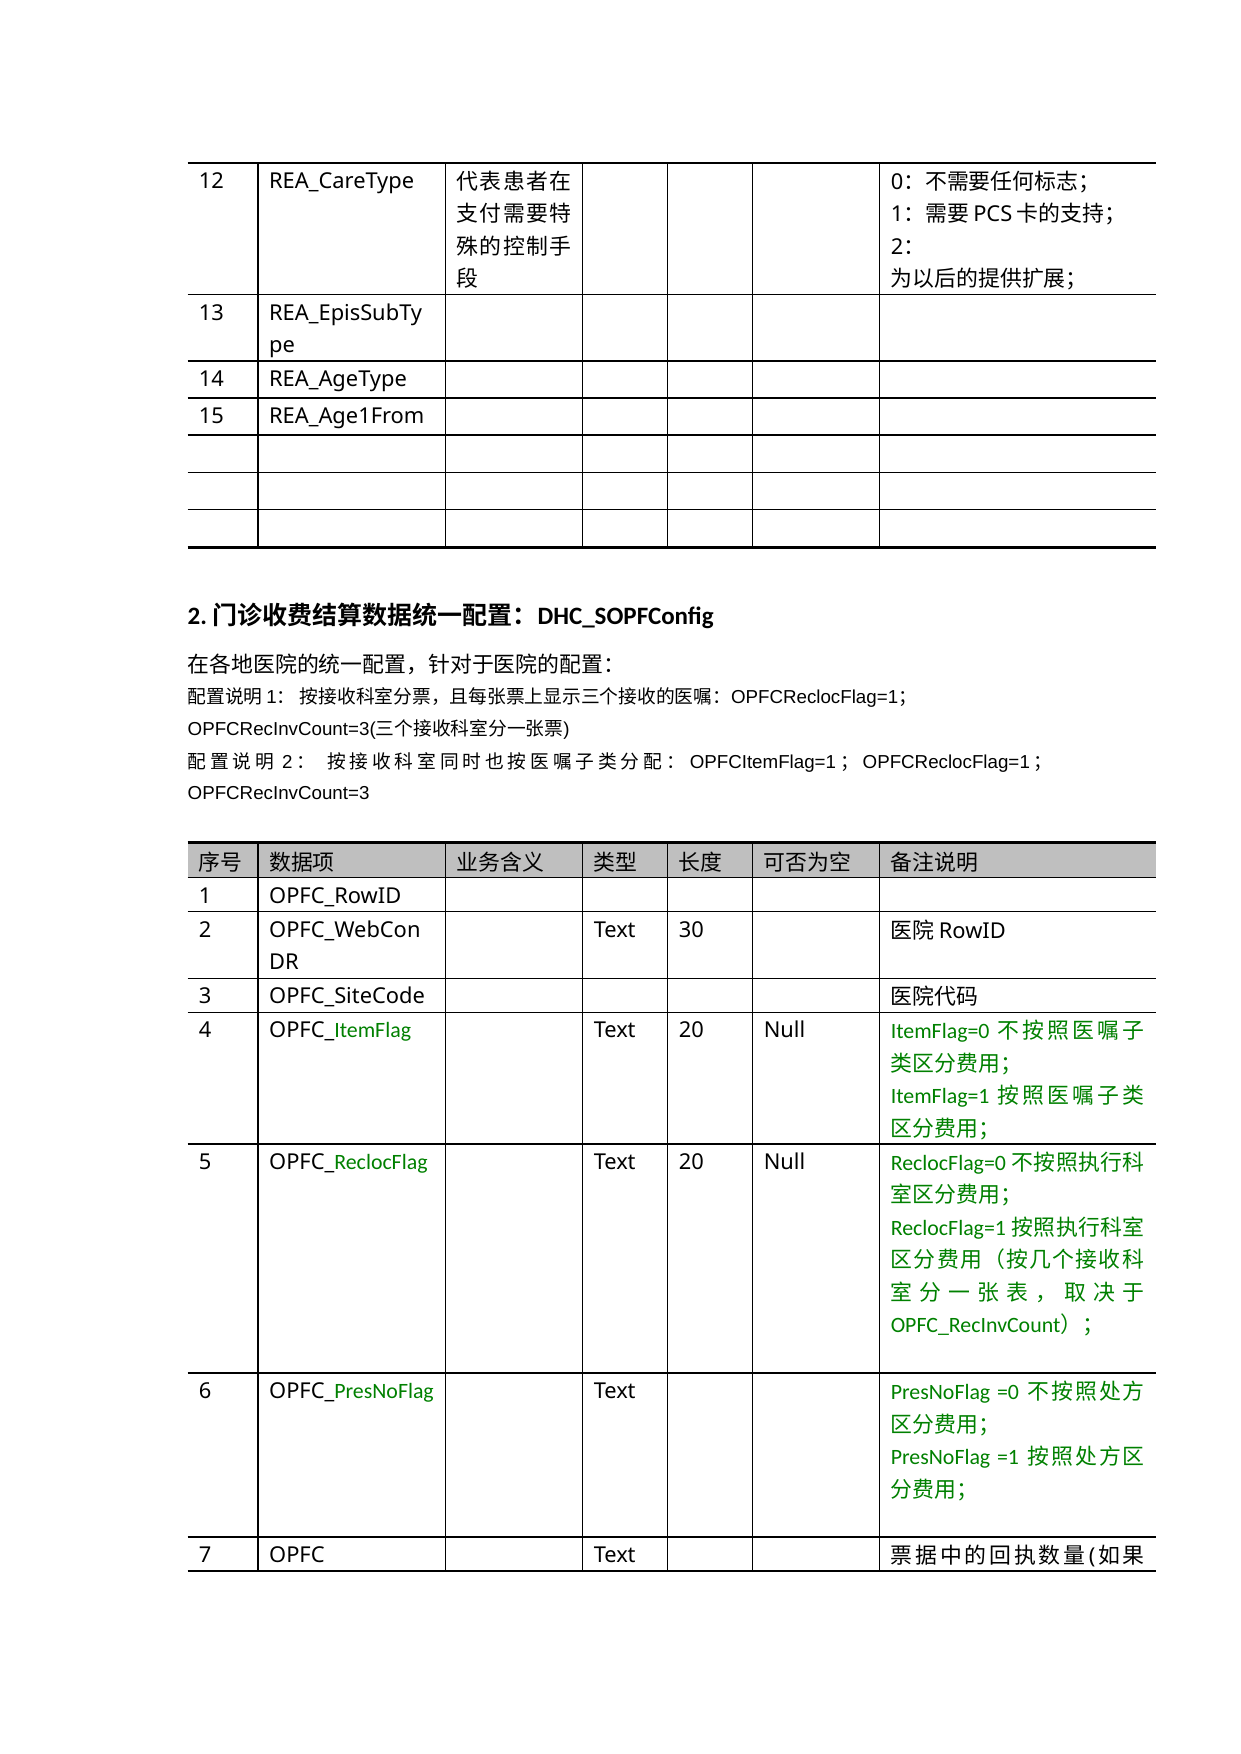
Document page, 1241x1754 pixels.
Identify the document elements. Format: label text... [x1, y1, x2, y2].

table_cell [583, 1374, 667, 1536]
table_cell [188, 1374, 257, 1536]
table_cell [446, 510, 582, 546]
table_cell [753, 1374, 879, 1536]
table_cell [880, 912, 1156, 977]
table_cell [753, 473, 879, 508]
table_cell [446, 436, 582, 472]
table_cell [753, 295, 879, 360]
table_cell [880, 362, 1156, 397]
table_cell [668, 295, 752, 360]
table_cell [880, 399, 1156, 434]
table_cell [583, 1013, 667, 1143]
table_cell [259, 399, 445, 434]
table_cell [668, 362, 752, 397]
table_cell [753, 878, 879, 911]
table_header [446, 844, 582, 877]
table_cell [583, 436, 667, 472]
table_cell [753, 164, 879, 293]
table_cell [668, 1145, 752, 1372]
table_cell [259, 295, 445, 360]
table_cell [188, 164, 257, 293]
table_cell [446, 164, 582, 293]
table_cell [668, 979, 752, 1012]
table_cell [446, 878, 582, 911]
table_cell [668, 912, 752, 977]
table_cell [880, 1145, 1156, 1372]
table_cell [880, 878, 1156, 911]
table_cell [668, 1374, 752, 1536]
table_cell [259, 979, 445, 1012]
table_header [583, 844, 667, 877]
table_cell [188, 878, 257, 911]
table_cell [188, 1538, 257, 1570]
text 2. 门诊收费结算数据统一配置：DHC_SOPFConfig [187, 581, 1053, 646]
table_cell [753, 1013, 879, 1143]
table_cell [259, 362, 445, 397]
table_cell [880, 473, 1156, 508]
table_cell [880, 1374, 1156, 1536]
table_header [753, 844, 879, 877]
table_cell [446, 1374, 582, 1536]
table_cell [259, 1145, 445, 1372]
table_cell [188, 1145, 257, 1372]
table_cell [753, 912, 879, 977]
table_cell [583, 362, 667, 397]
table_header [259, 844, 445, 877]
text 配置说明2： 按接收科室同时也按医嘱子类分配：OPFCItemFlag=1；OPFCReclocFlag=1；OPFCRecInvCount=3 [187, 744, 1053, 809]
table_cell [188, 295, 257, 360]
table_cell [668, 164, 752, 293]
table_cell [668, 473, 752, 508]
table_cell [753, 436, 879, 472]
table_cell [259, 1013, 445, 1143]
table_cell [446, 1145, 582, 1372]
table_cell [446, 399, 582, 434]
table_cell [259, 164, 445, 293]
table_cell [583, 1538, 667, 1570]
text 配置说明1： 按接收科室分票，且每张票上显示三个接收的医嘱：OPFCReclocFlag=1；OPFCRecInvCount=3(三个接收科室分一张票) [187, 679, 1053, 744]
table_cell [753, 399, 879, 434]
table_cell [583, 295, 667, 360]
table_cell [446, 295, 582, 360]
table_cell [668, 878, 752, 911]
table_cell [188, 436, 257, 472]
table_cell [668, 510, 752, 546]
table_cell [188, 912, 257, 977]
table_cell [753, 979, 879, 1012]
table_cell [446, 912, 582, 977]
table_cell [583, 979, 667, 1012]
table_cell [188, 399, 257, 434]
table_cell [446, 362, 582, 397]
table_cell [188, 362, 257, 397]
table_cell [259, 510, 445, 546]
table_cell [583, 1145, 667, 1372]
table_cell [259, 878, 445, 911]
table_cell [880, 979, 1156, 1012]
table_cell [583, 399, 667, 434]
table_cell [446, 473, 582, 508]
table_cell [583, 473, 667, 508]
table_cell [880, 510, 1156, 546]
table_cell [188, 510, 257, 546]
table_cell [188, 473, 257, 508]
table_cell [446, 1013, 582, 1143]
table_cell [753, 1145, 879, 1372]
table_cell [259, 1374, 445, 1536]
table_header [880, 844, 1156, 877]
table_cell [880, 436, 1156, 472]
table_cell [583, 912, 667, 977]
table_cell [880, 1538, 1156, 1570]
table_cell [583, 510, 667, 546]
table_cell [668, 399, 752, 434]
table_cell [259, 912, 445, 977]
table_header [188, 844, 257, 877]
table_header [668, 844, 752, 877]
text 在各地医院的统一配置，针对于医院的配置： [187, 646, 1053, 679]
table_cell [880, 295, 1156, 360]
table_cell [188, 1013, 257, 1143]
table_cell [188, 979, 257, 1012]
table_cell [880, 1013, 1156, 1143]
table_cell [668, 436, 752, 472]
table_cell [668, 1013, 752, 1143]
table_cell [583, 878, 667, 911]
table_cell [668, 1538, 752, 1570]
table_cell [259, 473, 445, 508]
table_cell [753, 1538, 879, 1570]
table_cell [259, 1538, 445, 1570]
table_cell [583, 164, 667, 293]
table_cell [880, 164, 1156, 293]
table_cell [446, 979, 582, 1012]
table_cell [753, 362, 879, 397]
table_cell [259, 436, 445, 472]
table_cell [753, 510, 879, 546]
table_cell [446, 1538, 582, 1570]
